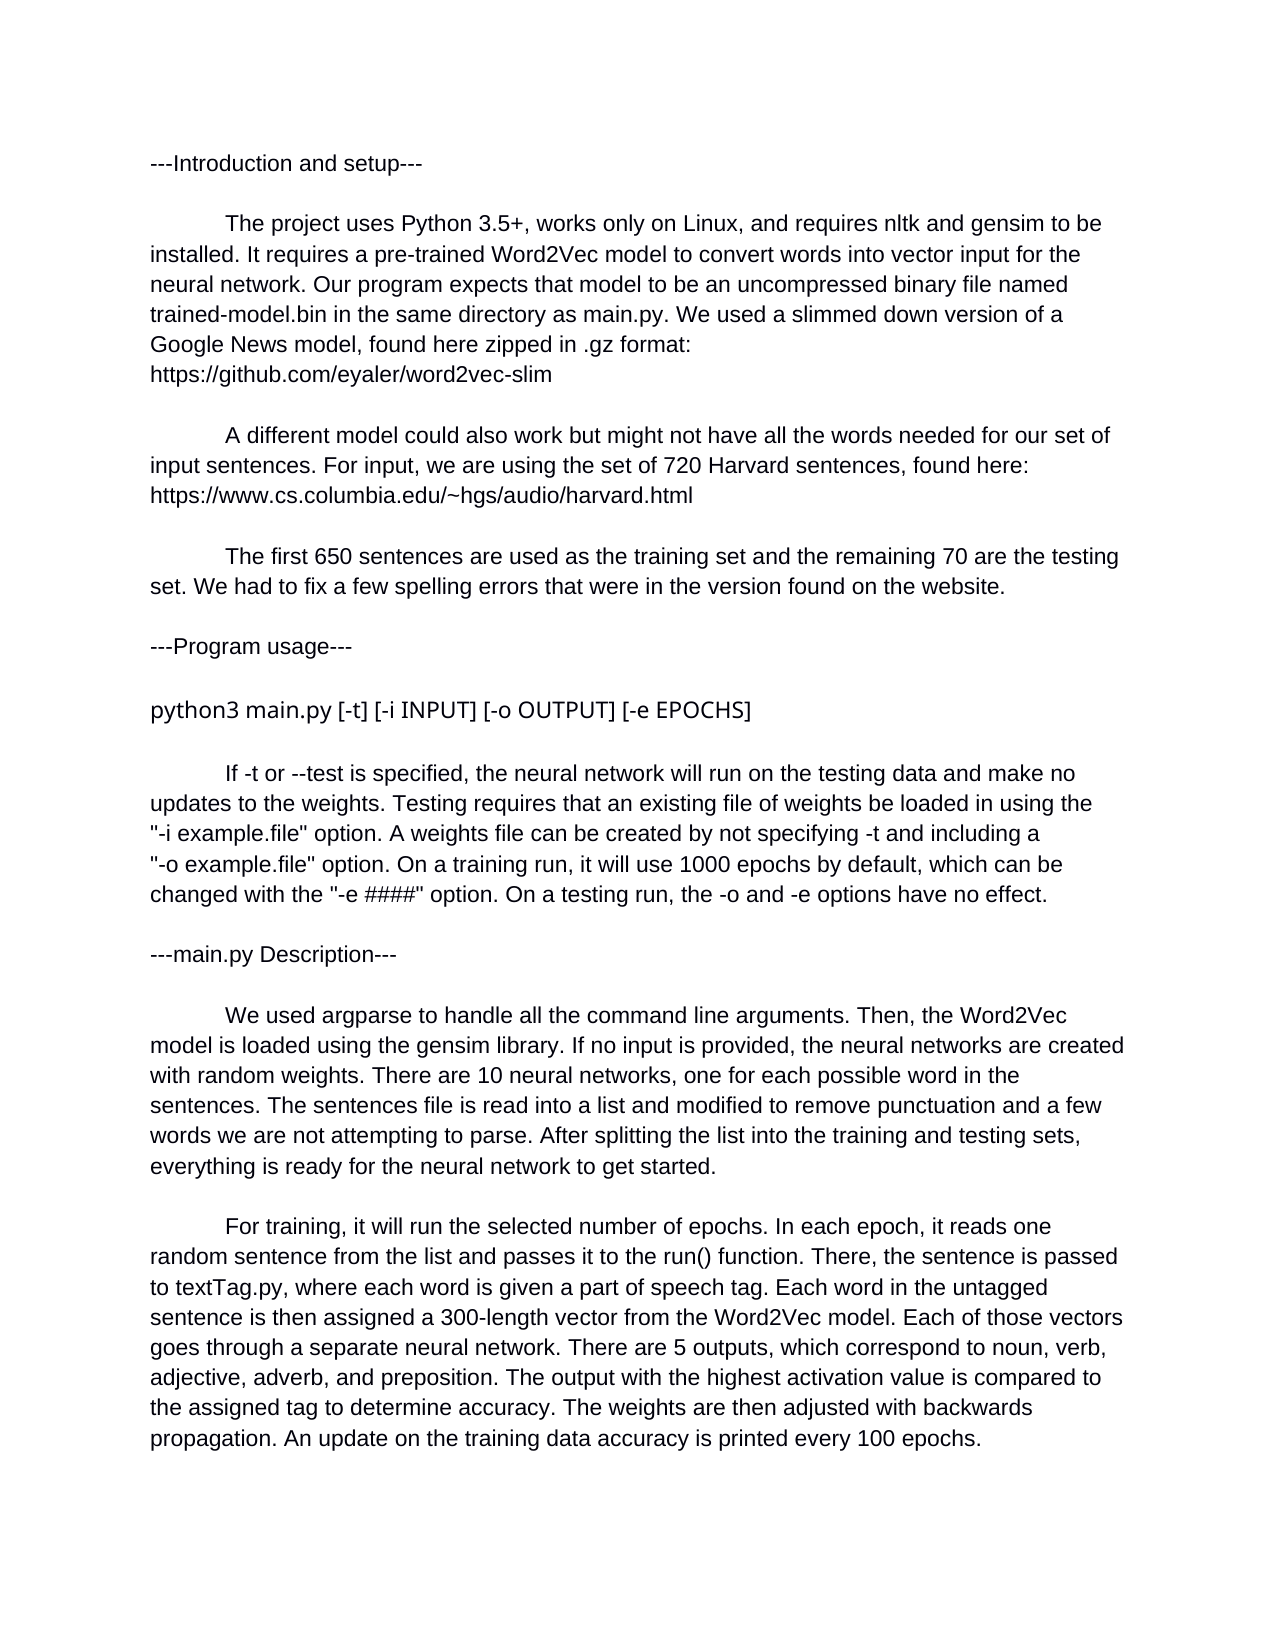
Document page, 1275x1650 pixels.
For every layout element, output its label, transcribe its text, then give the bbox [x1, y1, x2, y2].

text The first 650 sentences are used as the training set and the remaining 70 are the testing set. We had to fix a few spelling errors that were in the version found on the website. [150, 543, 1125, 599]
text ---main.py Description--- [150, 941, 1125, 967]
text The project uses Python 3.5+, works only on Linux, and requires nltk and gensim to be installed. It requires a pre-trained Word2Vec model to convert words into vector input for the neural network. Our program expects that model to be an uncompressed binary file named trained-model.bin in the same directory as main.py. We used a slimmed down version of a Google News model, found here zipped in .gz format: [150, 210, 1125, 358]
text If -t or --test is specified, the neural network will run on the testing data and make no updates to the weights. Testing requires that an existing file of weights be loaded in using the [150, 760, 1125, 816]
text "-i example.file" option. A weights file can be created by not specifying -t and including a [150, 820, 1125, 847]
text ---Program usage--- [150, 633, 1125, 660]
text python3 main.py [-t] [-i INPUT] [-o OUTPUT] [-e EPOCHS] [150, 694, 1125, 725]
text https://github.com/eyaler/word2vec-slim [150, 361, 1125, 388]
text ---Introduction and setup--- [150, 150, 1125, 176]
text A different model could also work but might not have all the words needed for our set of input sentences. For input, we are using the set of 720 Harvard sentences, found here: https://www.cs.columbia.edu/~hgs/audio/harvard.html [150, 422, 1125, 509]
text "-o example.file" option. On a training run, it will use 1000 epochs by default, which can be changed with the "-e ####" option. On a testing run, the -o and -e options have no effect. [150, 851, 1125, 907]
